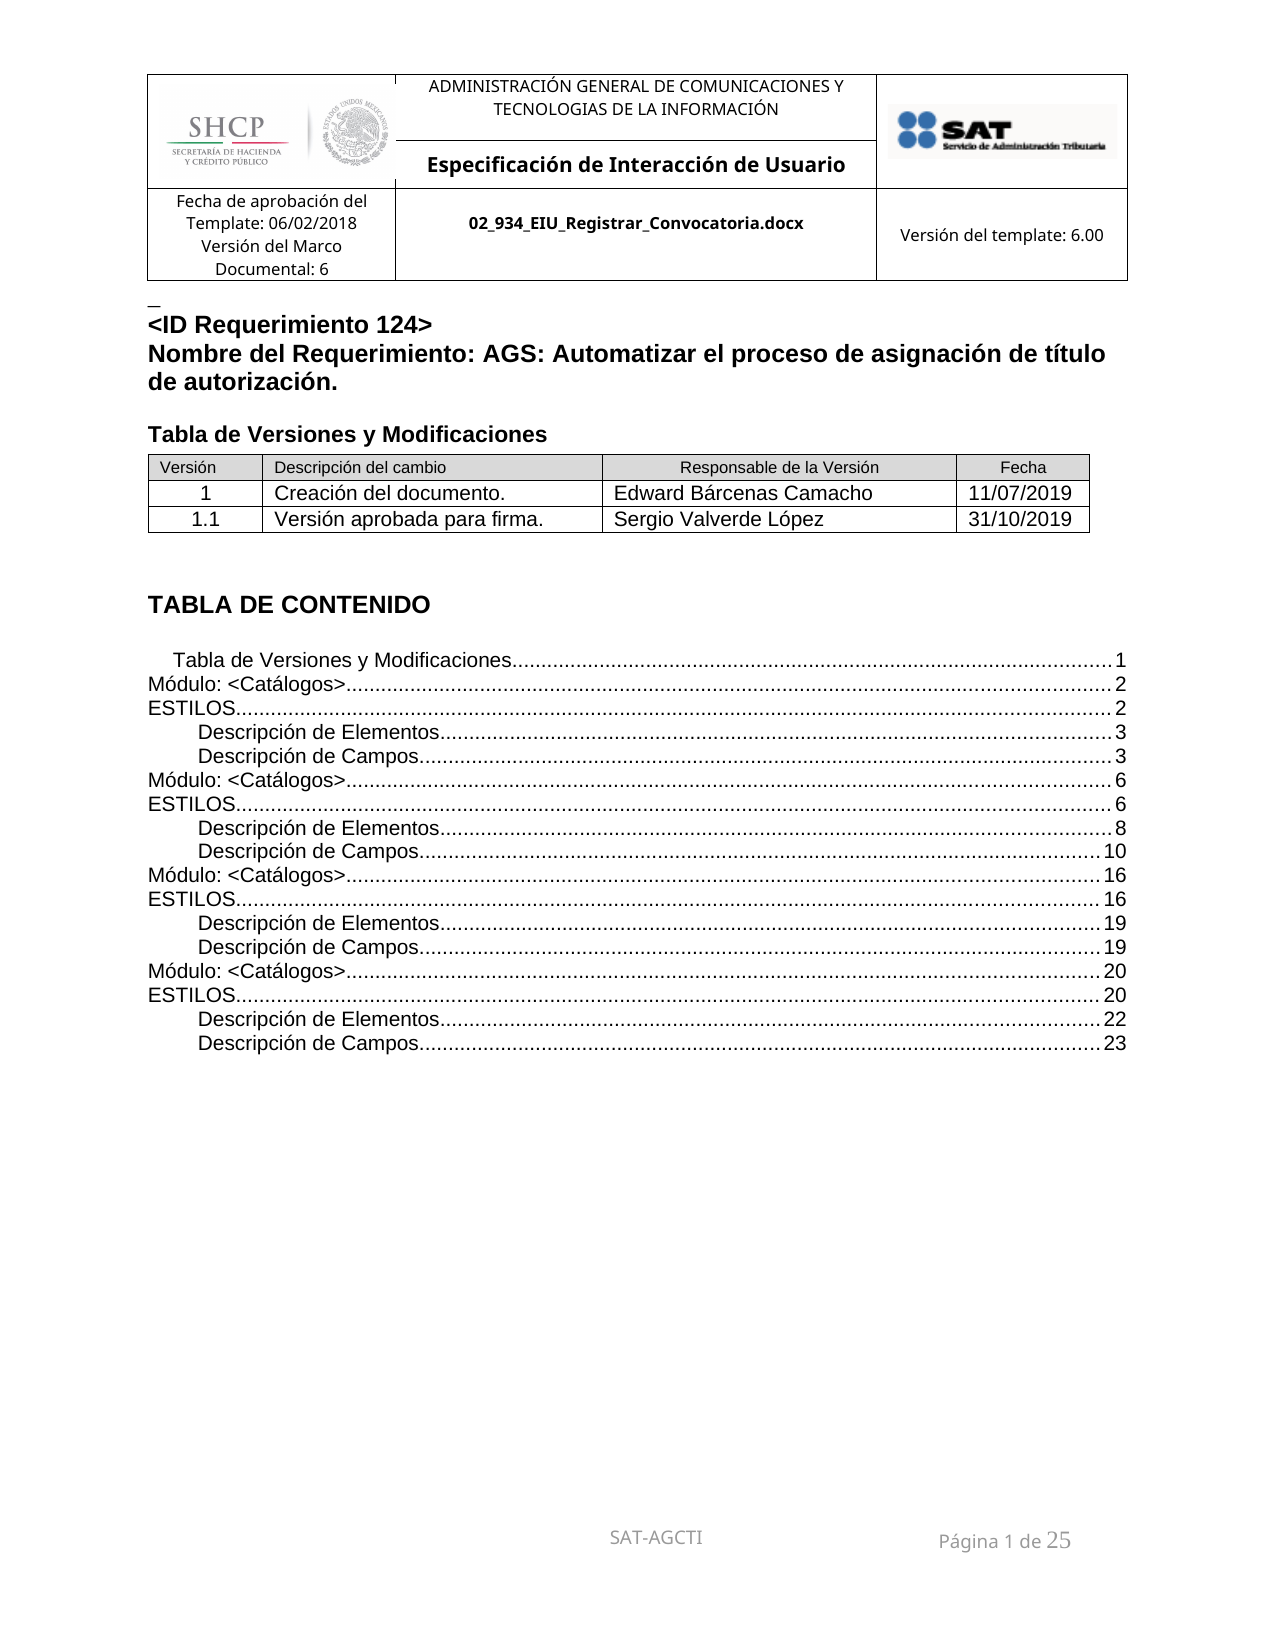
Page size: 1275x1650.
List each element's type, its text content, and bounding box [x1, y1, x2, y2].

table_header Versión [149, 455, 262, 480]
text Descripción de Elementos 8 [198, 815, 1127, 839]
table_cell 31/10/2019 [957, 507, 1089, 532]
text ESTILOS 20 [148, 983, 1127, 1007]
text Tabla de Versiones y Modificaciones 1 [173, 648, 1127, 672]
text ESTILOS 16 [148, 887, 1127, 911]
picture [158, 84, 396, 179]
text Descripción de Elementos 19 [198, 911, 1127, 935]
text ESTILOS 2 [148, 696, 1127, 719]
table_cell Versión aprobada para firma. [263, 507, 602, 532]
table_header Descripción del cambio [263, 455, 602, 480]
table_cell 1 [149, 481, 262, 506]
text Nombre del Requerimiento: AGS: Automatizar el proceso de asignación de título de autorización. [148, 339, 1127, 396]
table_cell 11/07/2019 [957, 481, 1089, 506]
table_header Fecha [957, 455, 1089, 480]
text Descripción de Campos 10 [198, 839, 1127, 863]
text TABLA DE CONTENIDO [148, 590, 1127, 619]
text Módulo: <Catálogos> 20 [148, 959, 1127, 983]
text Módulo: <Catálogos> 2 [148, 672, 1127, 696]
text Descripción de Campos 3 [198, 743, 1127, 767]
text ESTILOS 6 [148, 791, 1127, 815]
text Descripción de Elementos 22 [198, 1007, 1127, 1031]
table_cell Sergio Valverde López [603, 507, 956, 532]
text <ID Requerimiento 124> [148, 310, 1127, 339]
text Descripción de Elementos 3 [198, 719, 1127, 743]
text Descripción de Campos 23 [198, 1031, 1127, 1055]
table_cell Creación del documento. [263, 481, 602, 506]
table_cell Edward Bárcenas Camacho [603, 481, 956, 506]
text Descripción de Campos 19 [198, 935, 1127, 959]
picture [887, 104, 1118, 159]
text Módulo: <Catálogos> 6 [148, 767, 1127, 791]
table_header Responsable de la Versión [603, 455, 956, 480]
subtitle Tabla de Versiones y Modificaciones [148, 421, 1127, 447]
text Módulo: <Catálogos> 16 [148, 863, 1127, 887]
table_cell 1.1 [149, 507, 262, 532]
